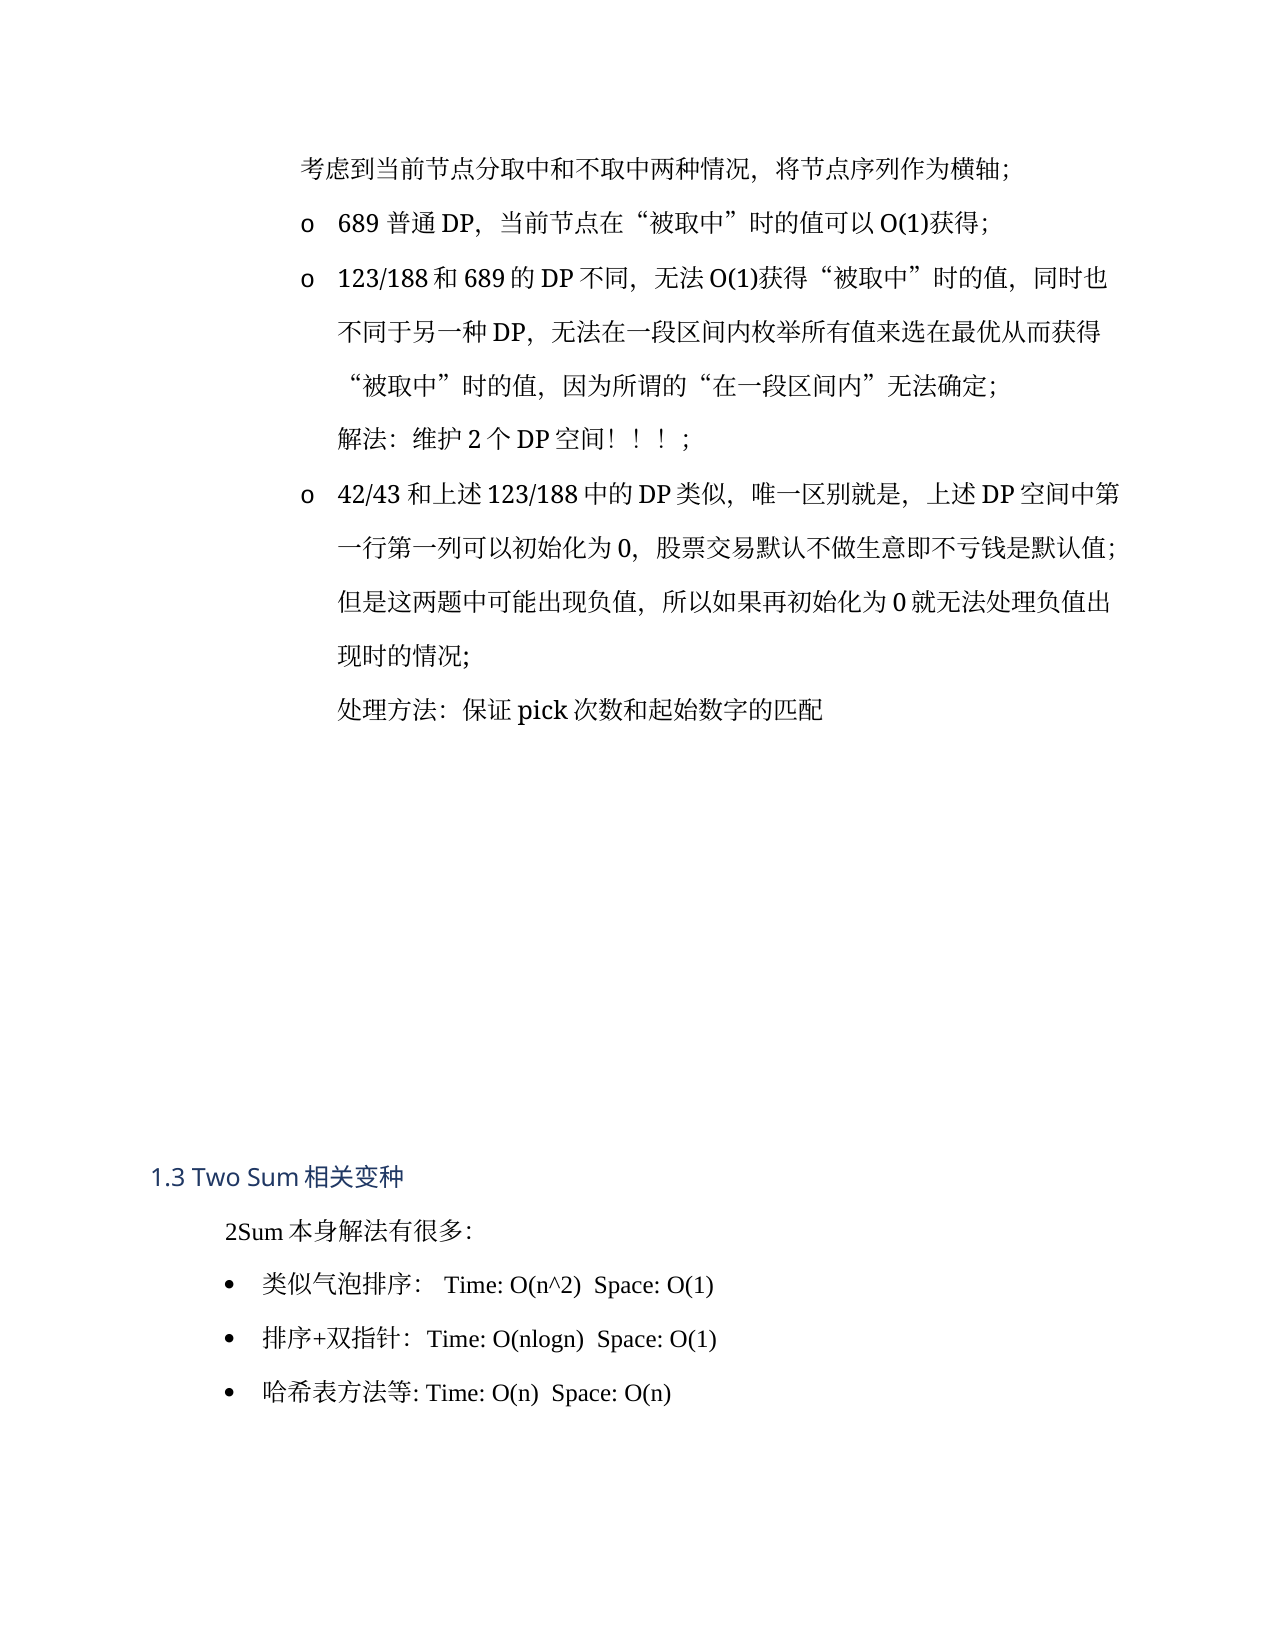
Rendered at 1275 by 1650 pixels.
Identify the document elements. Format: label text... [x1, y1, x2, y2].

list 考虑到当前节点分取中和不取中两种情况，将节点序列作为横轴； [300, 150, 1125, 186]
list 排序+双指针：Time: O(nlogn) Space: O(1) [225, 1319, 1125, 1355]
list 42/43 和上述123/188中的DP类似，唯一区别就是，上述DP空间中第一行第一列可以初始化为0，股票交易默认不做生意即不亏钱是默认值；但是这两题中可能出现负值，所以如果再初始化为0就无法处理负值出现时的情况; [300, 474, 1125, 672]
subtitle 1.3 Two Sum相关变种 [150, 1157, 1125, 1193]
list 类似气泡排序： Time: O(n^2) Space: O(1) [225, 1265, 1125, 1301]
list 哈希表方法等: Time: O(n) Space: O(n) [225, 1373, 1125, 1409]
text 2Sum本身解法有很多： [150, 1211, 1125, 1247]
list 处理方法：保证pick次数和起始数字的匹配 [337, 690, 1125, 726]
list 解法：维护2个DP空间！！！； [337, 420, 1125, 456]
list 123/188和689的DP不同，无法O(1)获得“被取中”时的值，同时也不同于另一种DP，无法在一段区间内枚举所有值来选在最优从而获得“被取中”时的值，因为所谓的“在一段区间内”无法确定； [300, 258, 1125, 402]
list 689 普通DP，当前节点在“被取中”时的值可以O(1)获得； [300, 204, 1125, 240]
